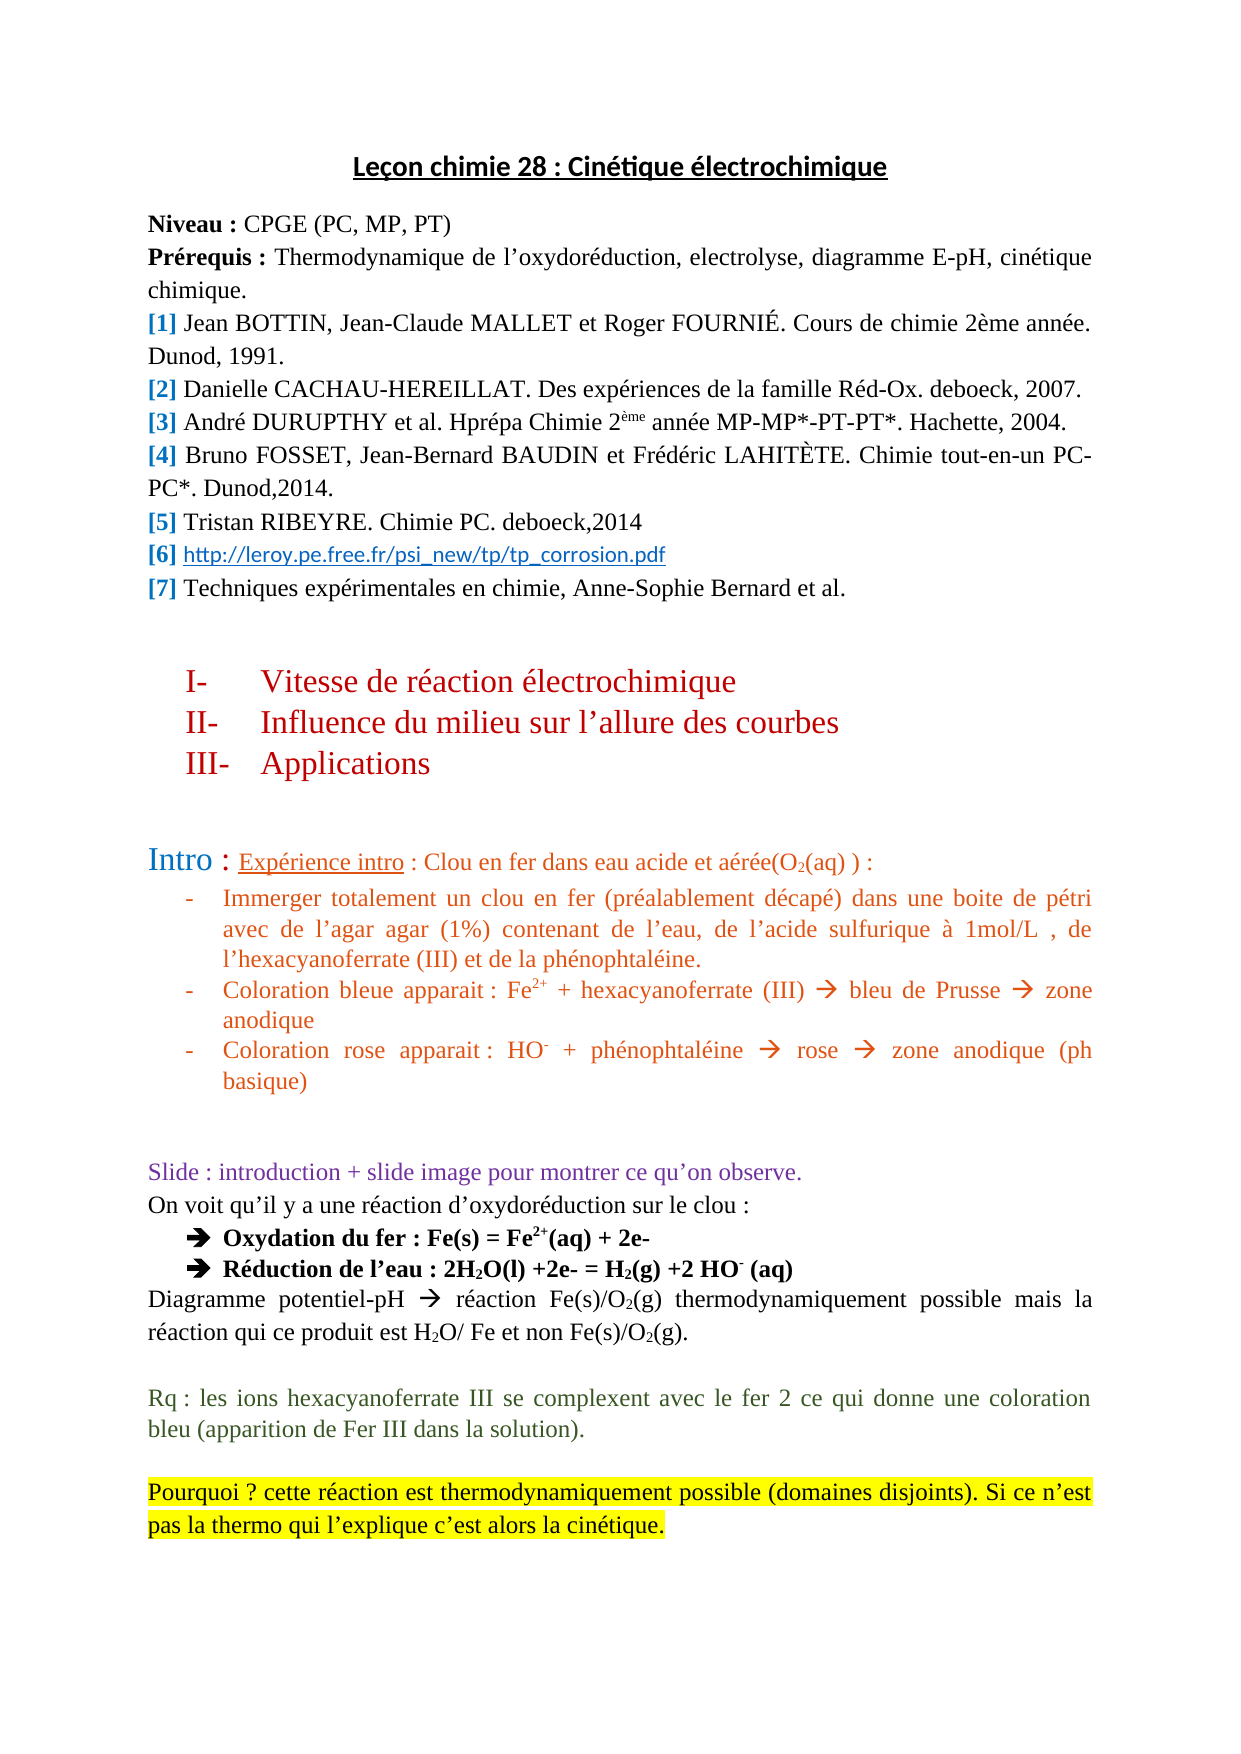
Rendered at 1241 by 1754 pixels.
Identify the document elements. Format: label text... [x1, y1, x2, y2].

list Influence du milieu sur l’allure des courbes [185, 702, 1093, 741]
list Coloration rose apparait : HO- + phénophtaléine rose zone anodique (ph basique) [185, 1036, 1093, 1095]
text Rq : les ions hexacyanoferrate III se complexent avec le fer 2 ce qui donne une coloration bleu (apparition de Fer III dans la solution). [148, 1383, 1093, 1442]
text [2] Danielle CACHAU-HEREILLAT. Des expériences de la famille Réd-Ox. deboeck, 2007. [148, 374, 1093, 403]
text Slide : introduction + slide image pour montrer ce qu’on observe. [148, 1157, 1093, 1186]
text [5] Tristan RIBEYRE. Chimie PC. deboeck,2014 [148, 507, 1093, 535]
list Immerger totalement un clou en fer (préalablement décapé) dans une boite de pétri avec de l’agar agar (1%) contenant de l’eau, de l’acide sulfurique à 1mol/L , de l’hexacyanoferrate (III) et de la phénophtaléine. [185, 883, 1093, 973]
text Leçon chimie 28 : Cinétique électrochimique [148, 148, 1093, 183]
list Applications [185, 743, 1093, 781]
text Pourquoi ? cette réaction est thermodynamiquement possible (domaines disjoints). Si ce n’est pas la thermo qui l’explique c’est alors la cinétique. [148, 1506, 1093, 1539]
text Intro : Expérience intro : Clou en fer dans eau acide et aérée(O2(aq) ) : [148, 839, 1093, 878]
text [3] André DURUPTHY et al. Hprépa Chimie 2ème année MP-MP*-PT-PT*. Hachette, 2004. [148, 407, 1093, 436]
text Prérequis : Thermodynamique de l’oxydoréduction, electrolyse, diagramme E-pH, cinétique chimique. [148, 242, 1093, 304]
text [6] http://leroy.pe.free.fr/psi_new/tp/tp_corrosion.pdf [148, 539, 1093, 569]
text Diagramme potentiel-pH réaction Fe(s)/O2(g) thermodynamiquement possible mais la réaction qui ce produit est H2O/ Fe et non Fe(s)/O2(g). [148, 1284, 1093, 1346]
text On voit qu’il y a une réaction d’oxydoréduction sur le clou : [148, 1190, 1093, 1219]
list Coloration bleue apparait : Fe2+ + hexacyanoferrate (III) bleu de Prusse zone anodique [185, 975, 1093, 1034]
text [7] Techniques expérimentales en chimie, Anne-Sophie Bernard et al. [148, 573, 1093, 602]
text [4] Bruno FOSSET, Jean-Bernard BAUDIN et Frédéric LAHITÈTE. Chimie tout-en-un PC-PC*. Dunod,2014. [148, 441, 1093, 502]
list Réduction de l’eau : 2H2O(l) +2e- = H2(g) +2 HO- (aq) [185, 1254, 1093, 1282]
text [1] Jean BOTTIN, Jean-Claude MALLET et Roger FOURNIÉ. Cours de chimie 2ème année. Dunod, 1991. [148, 308, 1093, 370]
text Niveau : CPGE (PC, MP, PT) [148, 209, 1093, 238]
list Vitesse de réaction électrochimique [185, 662, 1093, 700]
list Oxydation du fer : Fe(s) = Fe2+(aq) + 2e- [185, 1223, 1093, 1252]
